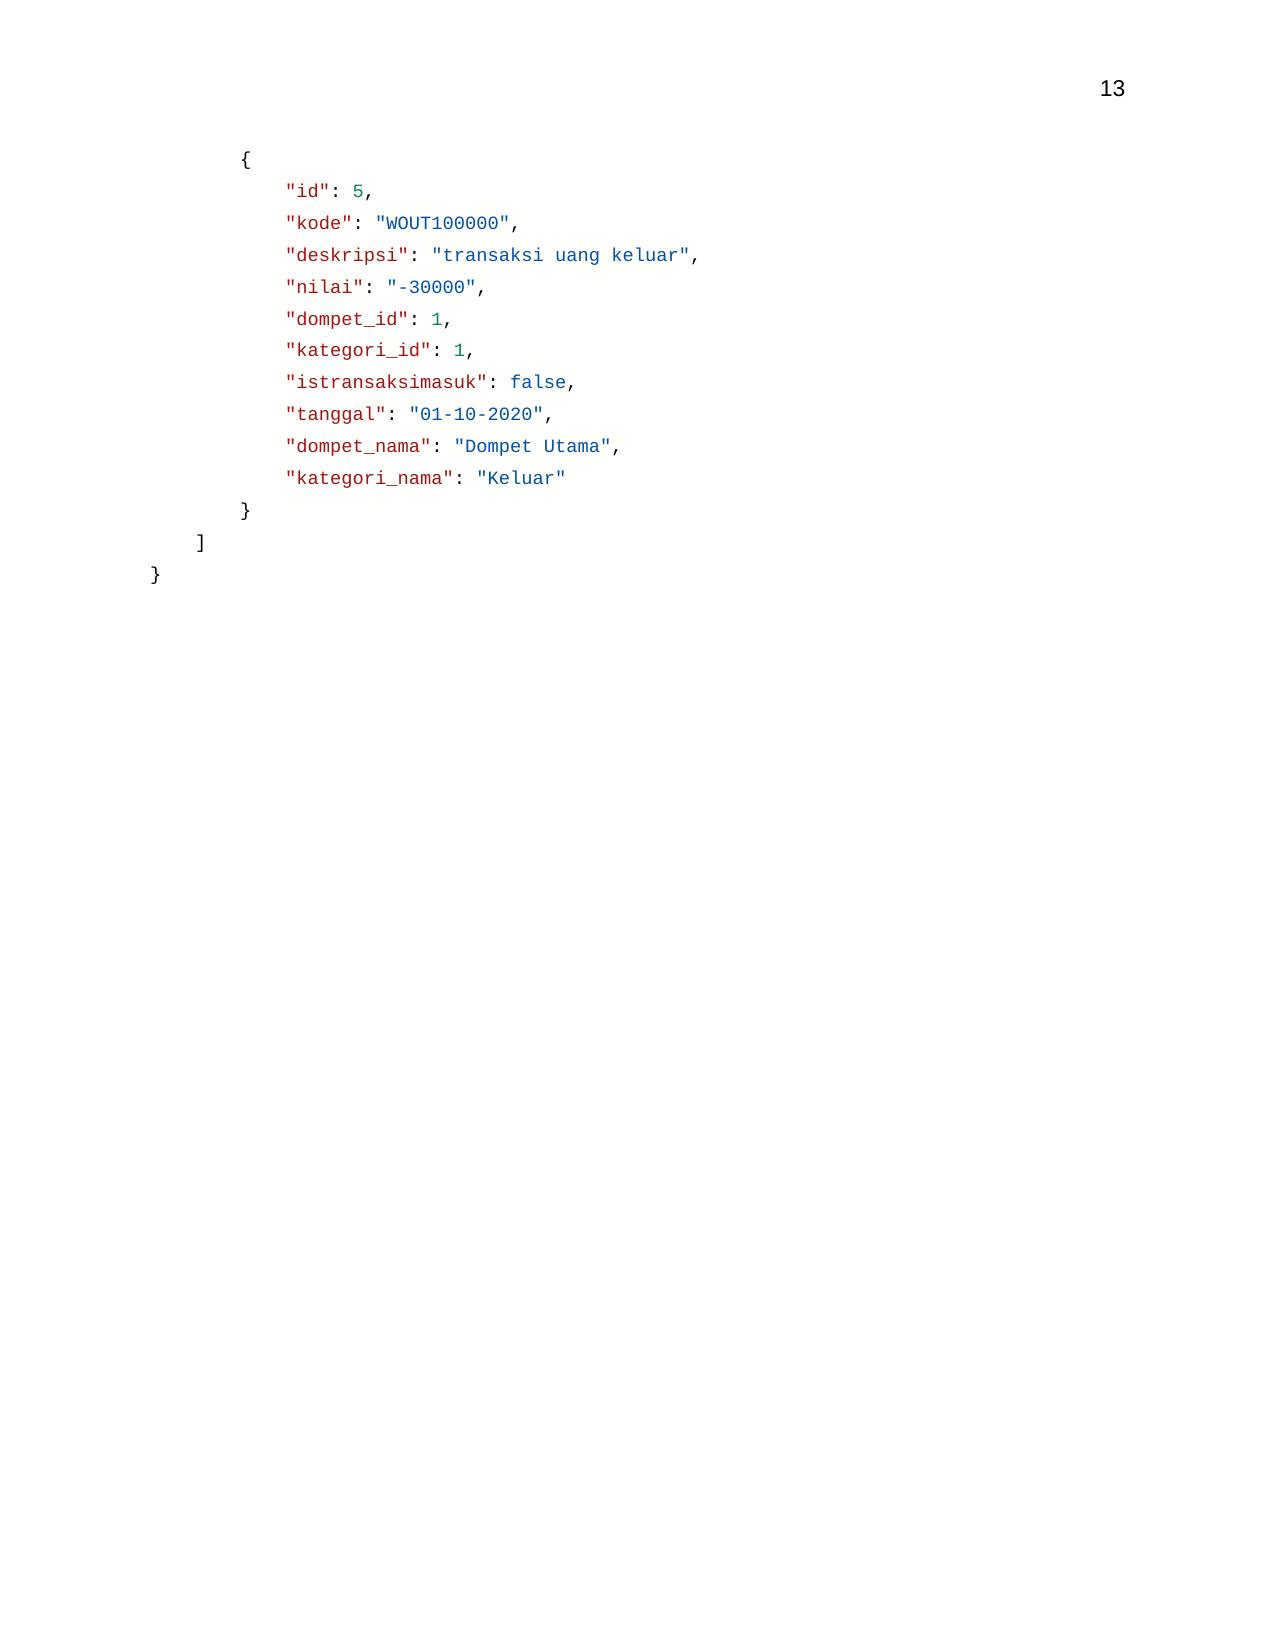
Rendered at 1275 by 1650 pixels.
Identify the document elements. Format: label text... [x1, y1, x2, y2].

text { [150, 150, 1125, 171]
text "kode": "WOUT100000", [150, 214, 1125, 235]
text "istransaksimasuk": false, [150, 373, 1125, 394]
text "nilai": "-30000", [150, 277, 1125, 299]
text "dompet_nama": "Dompet Utama", [150, 437, 1125, 458]
text "kategori_id": 1, [150, 341, 1125, 362]
text "kategori_nama": "Keluar" [150, 469, 1125, 490]
text "dompet_id": 1, [150, 309, 1125, 331]
text } [150, 501, 1125, 522]
text ] [150, 532, 1125, 554]
text "tanggal": "01-10-2020", [150, 405, 1125, 426]
text "id": 5, [150, 182, 1125, 203]
text } [150, 564, 1125, 586]
text "deskripsi": "transaksi uang keluar", [150, 246, 1125, 267]
